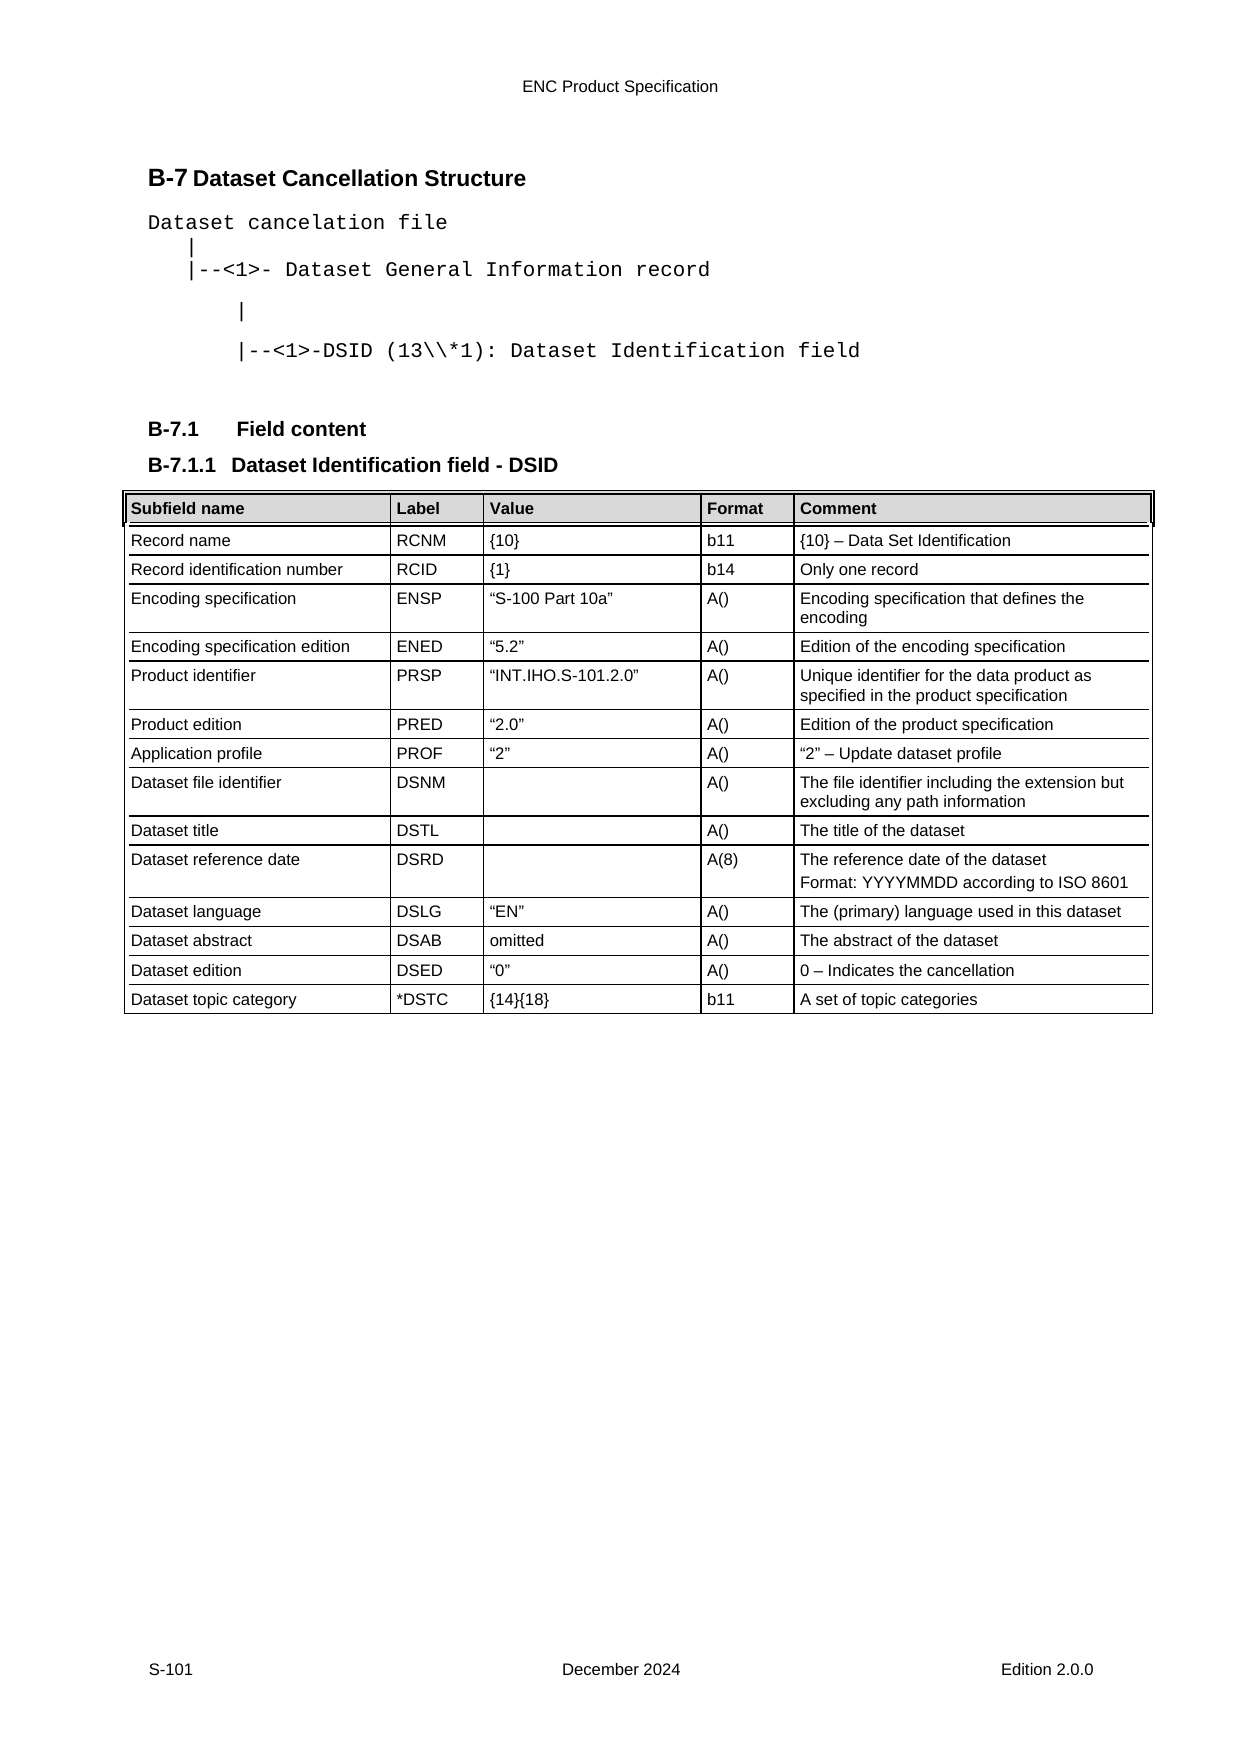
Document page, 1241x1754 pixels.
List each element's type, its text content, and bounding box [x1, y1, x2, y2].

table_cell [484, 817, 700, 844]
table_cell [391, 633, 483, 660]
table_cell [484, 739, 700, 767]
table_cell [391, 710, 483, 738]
text | [148, 300, 1094, 323]
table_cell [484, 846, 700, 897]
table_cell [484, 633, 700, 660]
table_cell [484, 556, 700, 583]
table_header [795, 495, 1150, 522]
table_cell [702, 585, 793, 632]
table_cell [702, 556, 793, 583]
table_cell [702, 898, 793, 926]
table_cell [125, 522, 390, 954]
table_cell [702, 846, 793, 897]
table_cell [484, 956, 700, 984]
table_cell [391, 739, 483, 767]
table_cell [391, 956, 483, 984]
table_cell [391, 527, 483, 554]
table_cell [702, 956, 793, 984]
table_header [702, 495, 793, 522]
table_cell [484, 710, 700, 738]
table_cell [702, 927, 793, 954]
list Dataset Identification field - DSID [148, 453, 1094, 477]
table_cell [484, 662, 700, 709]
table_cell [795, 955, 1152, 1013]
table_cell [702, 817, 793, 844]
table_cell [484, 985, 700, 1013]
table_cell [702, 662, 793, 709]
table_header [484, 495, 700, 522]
list Dataset Cancellation Structure [148, 162, 1094, 191]
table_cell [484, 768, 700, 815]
text Dataset cancelation file [148, 212, 1094, 236]
text |--<1>-DSID (13\\*1): Dataset Identification field [148, 340, 1094, 364]
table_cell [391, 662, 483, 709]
text |--<1>- Dataset General Information record [148, 259, 1094, 283]
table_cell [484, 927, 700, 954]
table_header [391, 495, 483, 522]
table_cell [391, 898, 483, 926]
list Field content [148, 417, 1094, 441]
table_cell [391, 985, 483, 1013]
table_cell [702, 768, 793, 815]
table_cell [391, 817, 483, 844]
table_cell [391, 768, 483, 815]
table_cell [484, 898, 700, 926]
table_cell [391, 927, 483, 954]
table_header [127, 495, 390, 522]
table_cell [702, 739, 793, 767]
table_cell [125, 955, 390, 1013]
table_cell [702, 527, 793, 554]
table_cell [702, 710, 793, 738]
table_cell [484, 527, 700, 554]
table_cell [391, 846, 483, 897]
text | [148, 236, 1094, 259]
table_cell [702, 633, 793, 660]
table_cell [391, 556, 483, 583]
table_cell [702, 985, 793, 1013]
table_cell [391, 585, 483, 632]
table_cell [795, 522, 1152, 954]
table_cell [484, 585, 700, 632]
